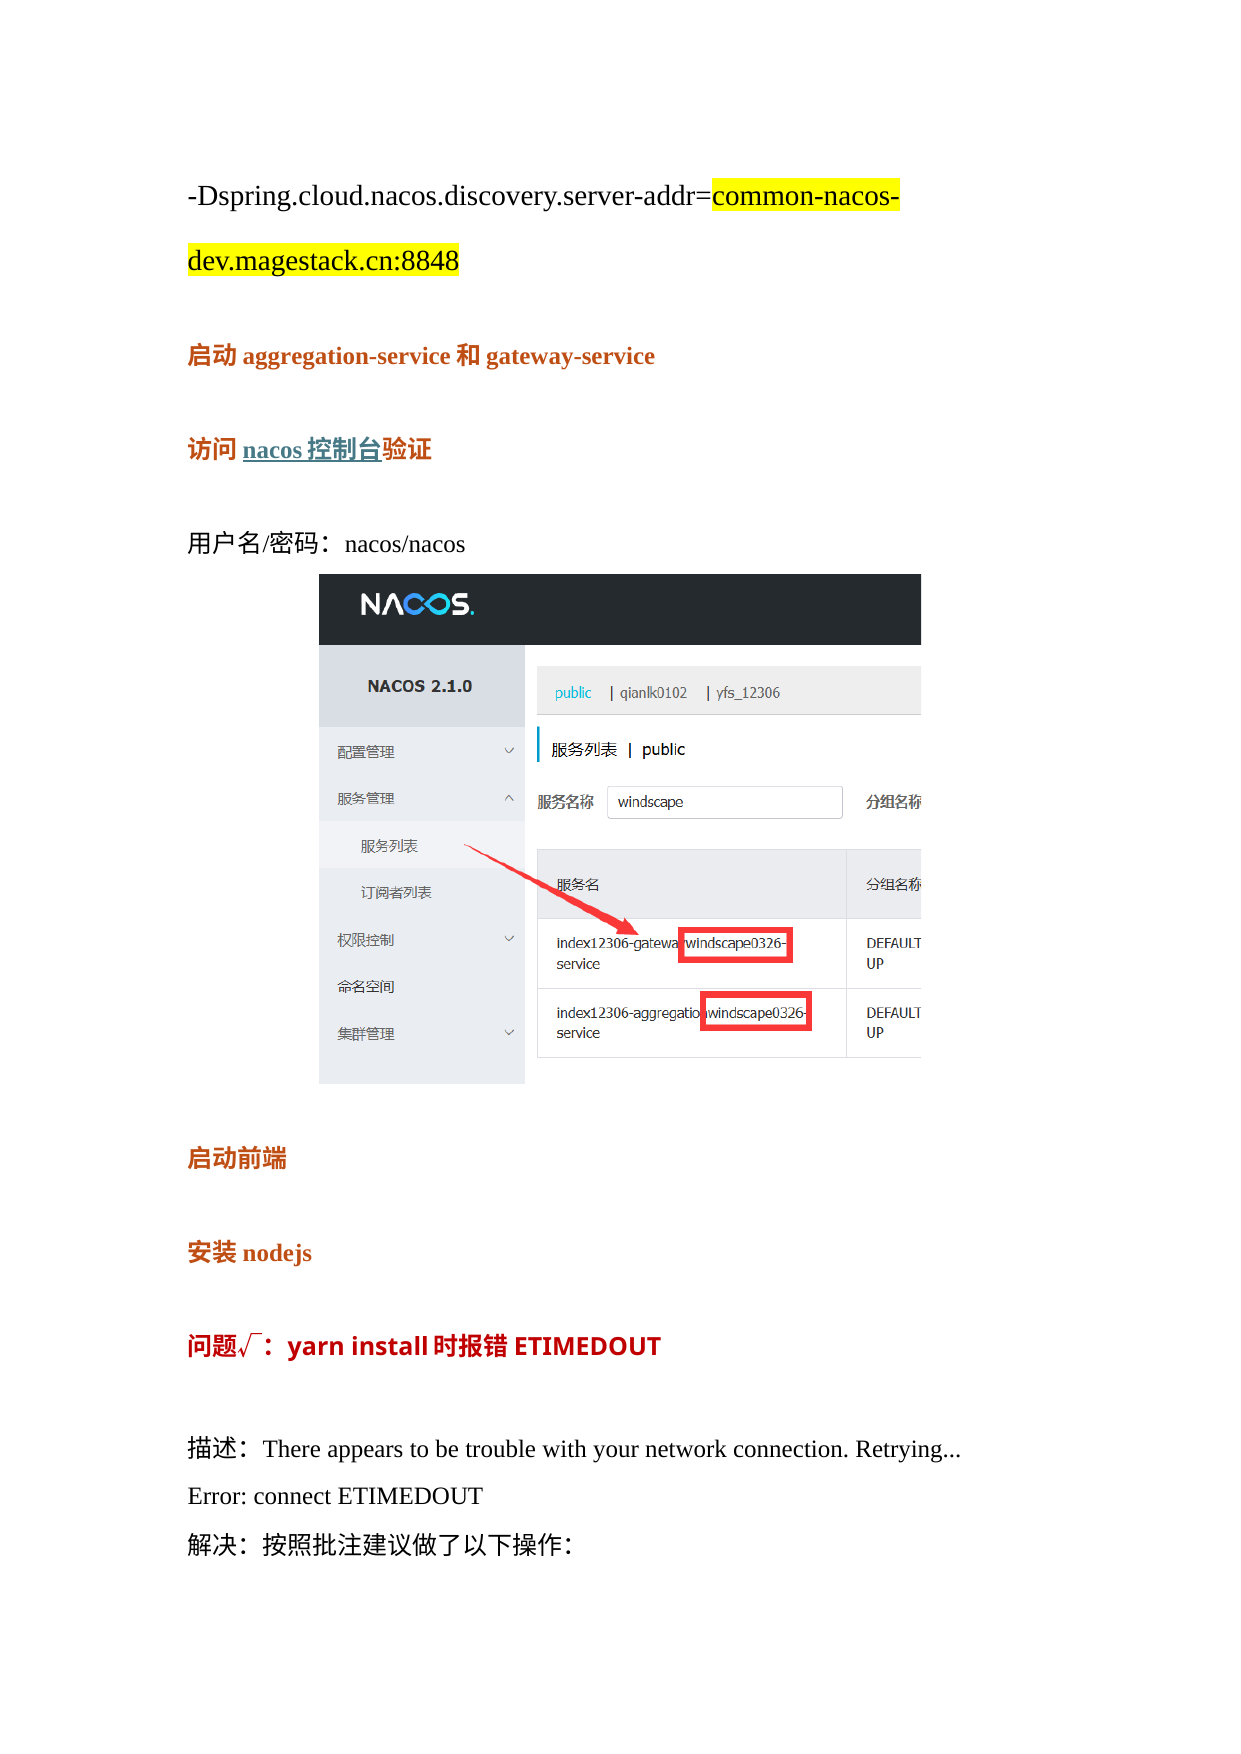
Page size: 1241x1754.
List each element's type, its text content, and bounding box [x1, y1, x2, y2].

text Error: connect ETIMEDOUT [187, 1479, 1053, 1511]
picture [319, 574, 922, 1084]
text 访问nacos控制台验证 [187, 415, 1053, 480]
text 启动前端 [187, 1124, 1053, 1189]
text 启动aggregation-service和gateway-service [187, 321, 1053, 386]
text 解决：按照批注建议做了以下操作： [187, 1511, 1053, 1576]
text 安装nodejs [187, 1218, 1053, 1283]
text 问题√：yarn install时报错ETIMEDOUT [187, 1312, 1053, 1377]
text 用户名/密码：nacos/nacos [187, 509, 1053, 574]
text -Dspring.cloud.nacos.discovery.server-addr=common-nacos-dev.magestack.cn:8848 [187, 162, 1053, 292]
text 描述：There appears to be trouble with your network connection. Retrying... [187, 1414, 1053, 1479]
